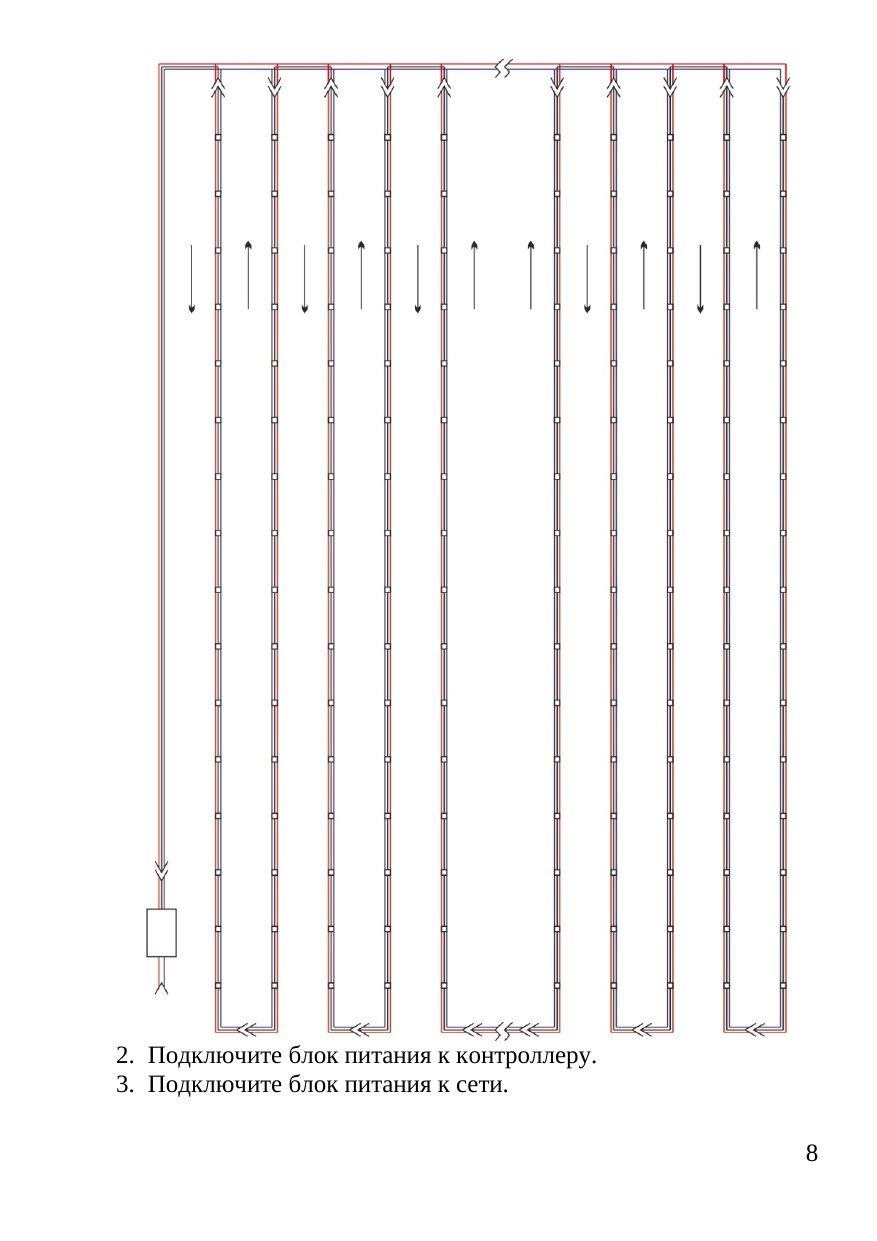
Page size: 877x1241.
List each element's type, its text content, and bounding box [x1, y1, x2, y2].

picture [146, 59, 790, 1041]
list Подключите блок питания к сети. [116, 1069, 818, 1098]
list Подключите блок питания к контроллеру. [116, 1040, 818, 1069]
